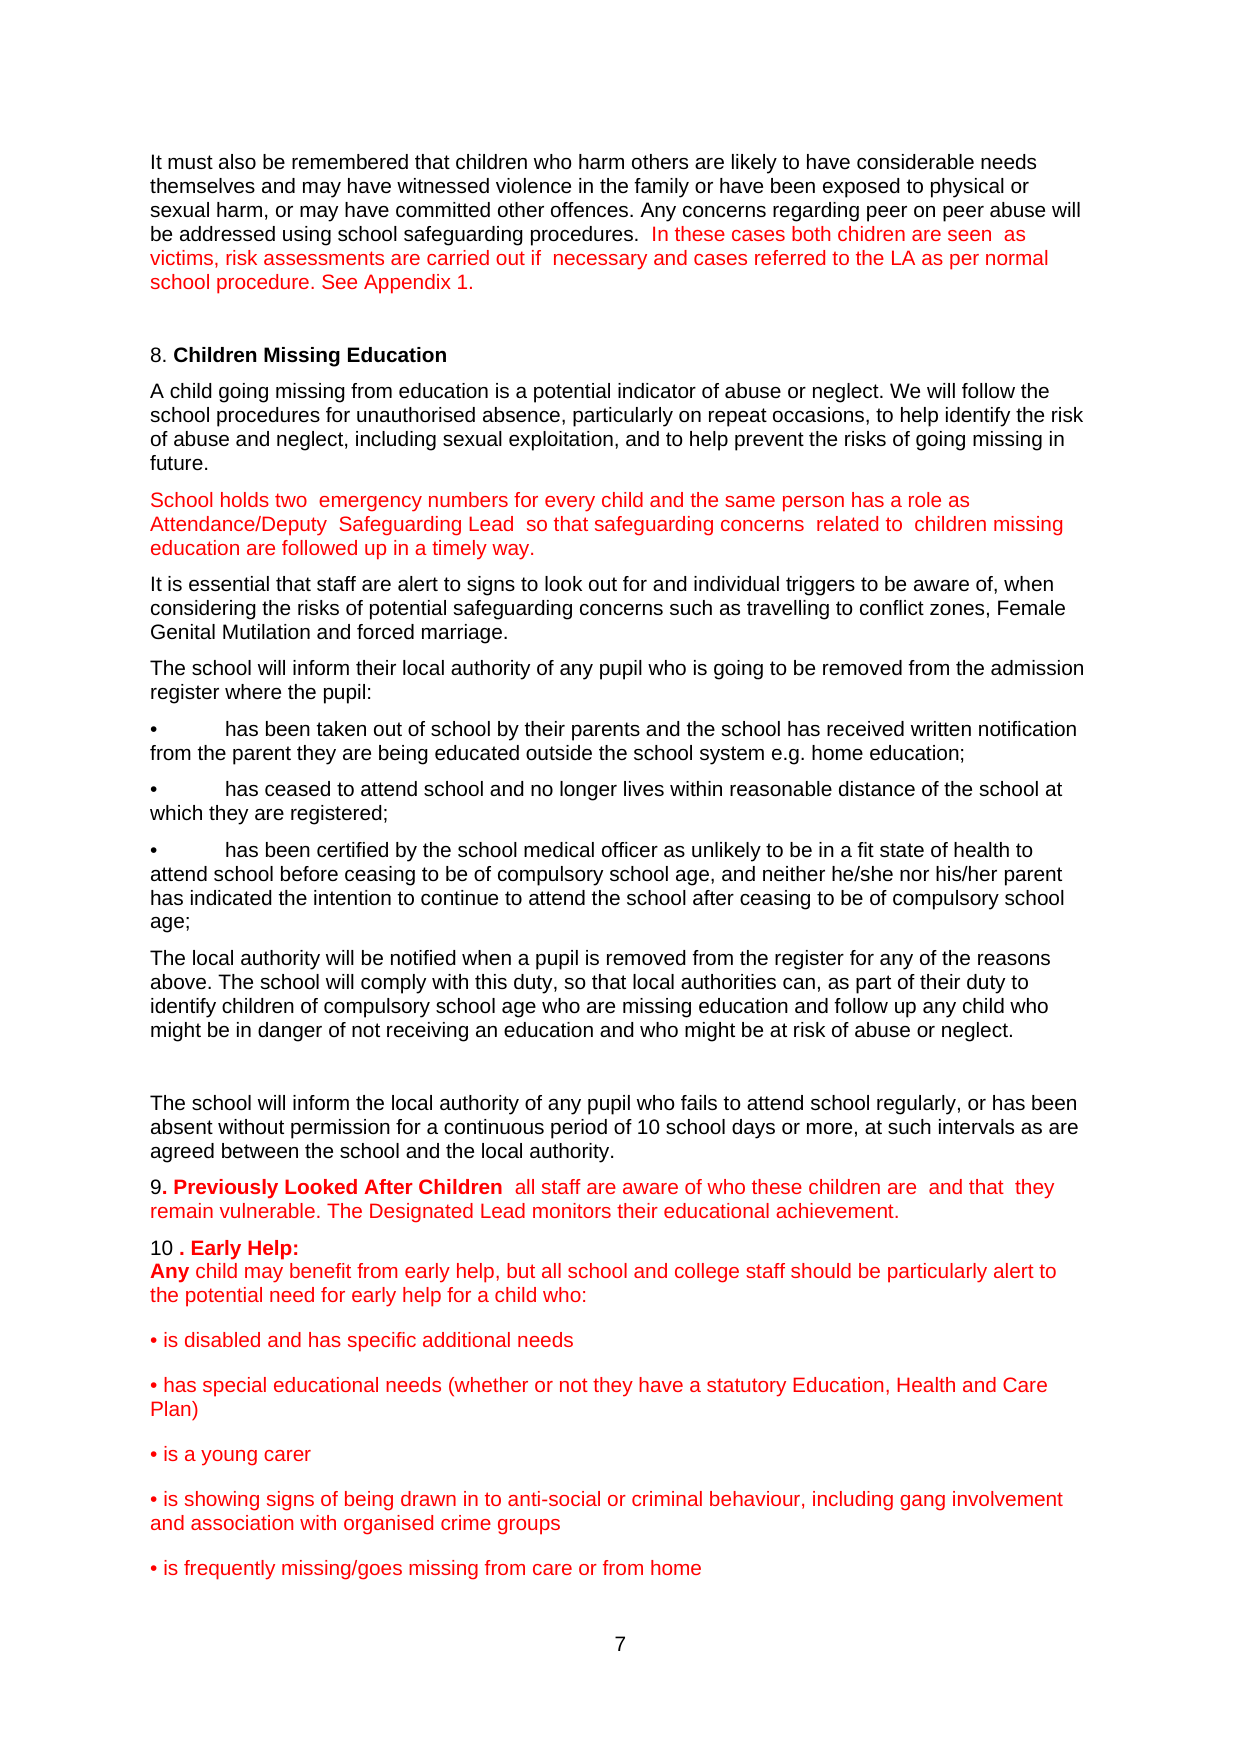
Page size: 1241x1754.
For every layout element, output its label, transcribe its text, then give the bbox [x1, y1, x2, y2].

text 9. Previously Looked After Children all staff are aware of who these children are and that they remain vulnerable. The Designated Lead monitors their educational achievement. [150, 1175, 1090, 1223]
text • is showing signs of being drawn in to anti-social or criminal behaviour, including gang involvement and association with organised crime groups [150, 1487, 1090, 1535]
text It is essential that staff are alert to signs to look out for and individual triggers to be aware of, when considering the risks of potential safeguarding concerns such as travelling to conflict zones, Female Genital Mutilation and forced marriage. [150, 572, 1090, 644]
text School holds two emergency numbers for every child and the same person has a role as Attendance/Deputy Safeguarding Lead so that safeguarding concerns related to children missing education are followed up in a timely way. [150, 487, 1090, 559]
text • is frequently missing/goes missing from care or from home [150, 1556, 1090, 1580]
text Any child may benefit from early help, but all school and college staff should be particularly alert to the potential need for early help for a child who: [150, 1259, 1090, 1307]
text • is disabled and has specific additional needs [150, 1328, 1090, 1352]
text It must also be remembered that children who harm others are likely to have considerable needs themselves and may have witnessed violence in the family or have been exposed to physical or sexual harm, or may have committed other offences. Any concerns regarding peer on peer abuse will be addressed using school safeguarding procedures. In these cases both chidren are seen as victims, risk assessments are carried out if necessary and cases referred to the LA as per normal school procedure. See Appendix 1. [150, 150, 1090, 294]
text The school will inform their local authority of any pupil who is going to be removed from the admission register where the pupil: [150, 656, 1090, 704]
text 8. Children Missing Education [150, 343, 1090, 367]
text The local authority will be notified when a pupil is removed from the register for any of the reasons above. The school will comply with this duty, so that local authorities can, as part of their duty to identify children of compulsory school age who are missing education and follow up any child who might be in danger of not receiving an education and who might be at risk of abuse or neglect. [150, 946, 1090, 1042]
text • has ceased to attend school and no longer lives within reasonable distance of the school at which they are registered; [150, 777, 1090, 825]
text 10 . Early Help: [150, 1235, 1090, 1259]
text • has been certified by the school medical officer as unlikely to be in a fit state of health to attend school before ceasing to be of compulsory school age, and neither he/she nor his/her parent has indicated the intention to continue to attend the school after ceasing to be of compulsory school age; [150, 837, 1090, 933]
text A child going missing from education is a potential indicator of abuse or neglect. We will follow the school procedures for unauthorised absence, particularly on repeat occasions, to help identify the risk of abuse and neglect, including sexual exploitation, and to help prevent the risks of going missing in future. [150, 379, 1090, 475]
text • is a young carer [150, 1442, 1090, 1466]
text The school will inform the local authority of any pupil who fails to attend school regularly, or has been absent without permission for a continuous period of 10 school days or more, at such intervals as are agreed between the school and the local authority. [150, 1091, 1090, 1162]
text • has special educational needs (whether or not they have a statutory Education, Health and Care Plan) [150, 1373, 1090, 1421]
text • has been taken out of school by their parents and the school has received written notification from the parent they are being educated outside the school system e.g. home education; [150, 717, 1090, 764]
